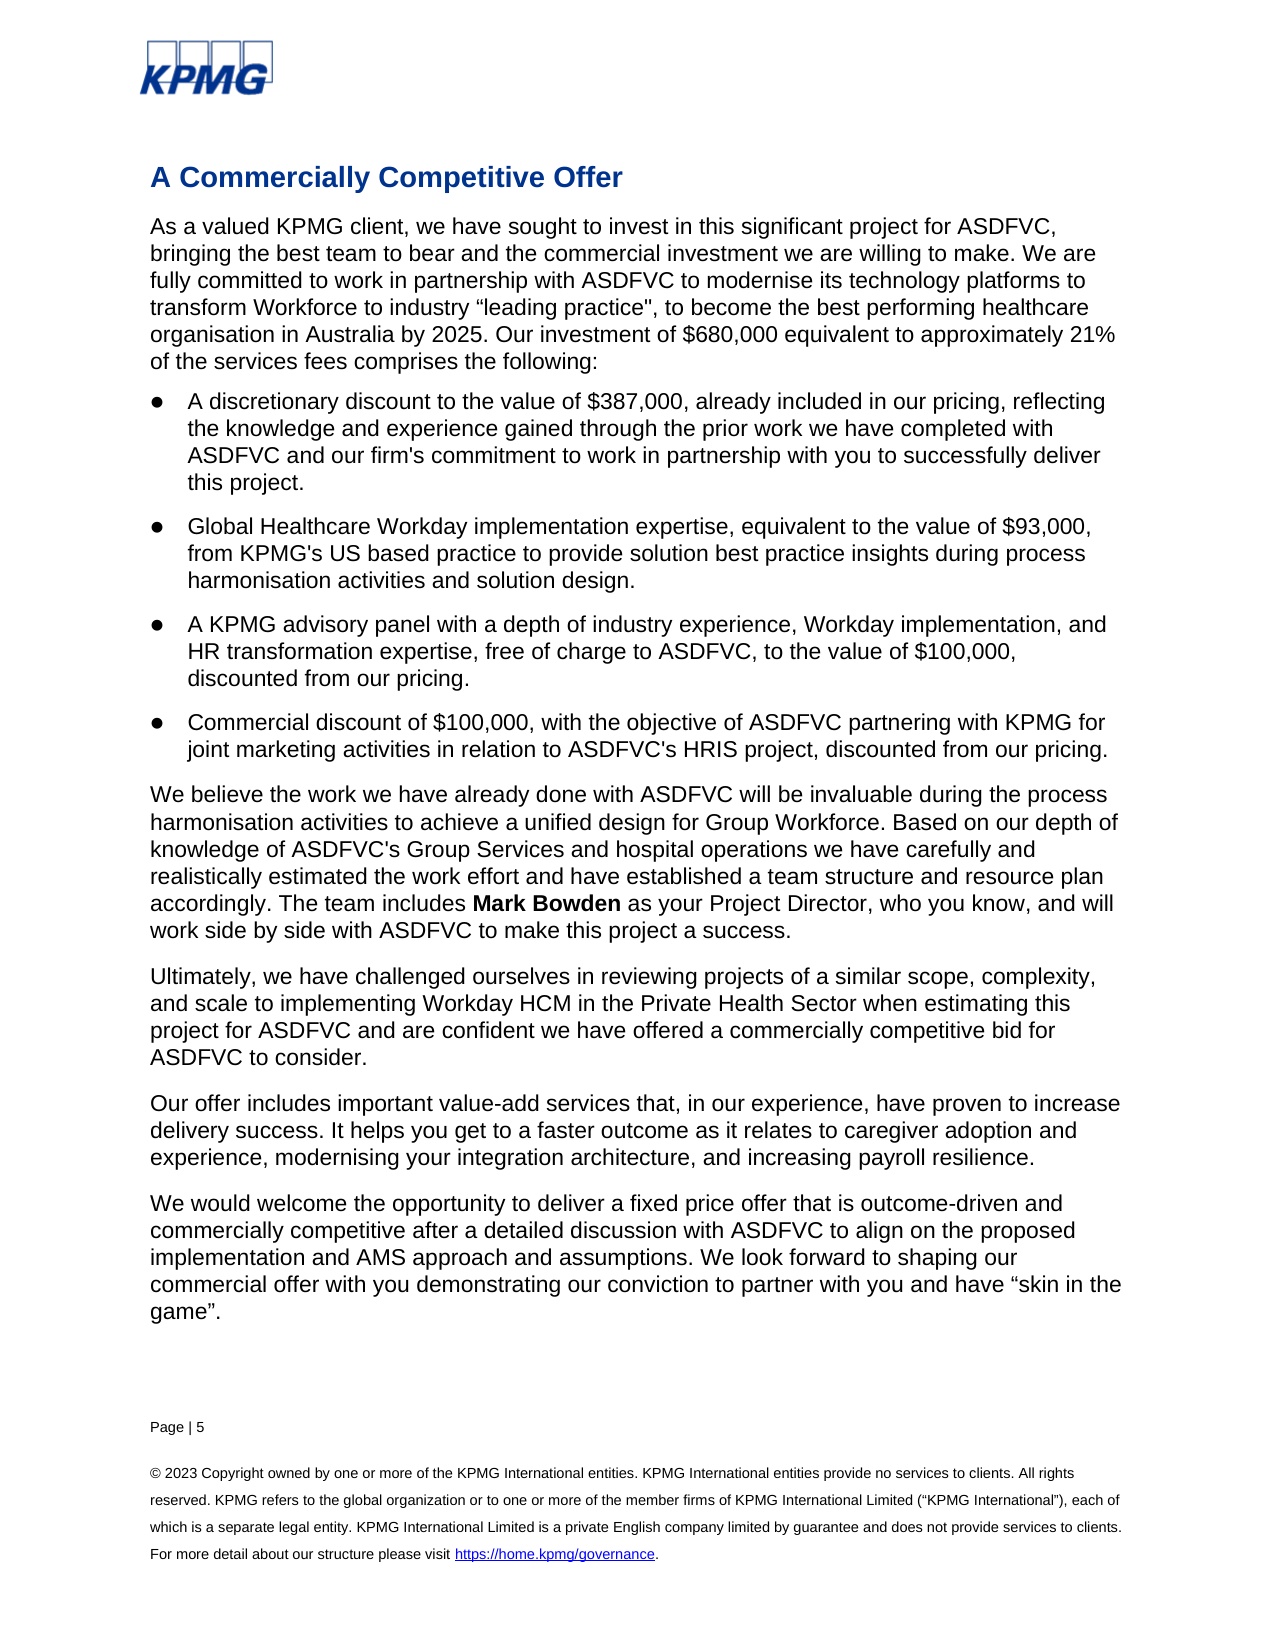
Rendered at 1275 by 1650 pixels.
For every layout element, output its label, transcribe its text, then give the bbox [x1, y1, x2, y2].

text We believe the work we have already done with ASDFVC will be invaluable during the process harmonisation activities to achieve a unified design for Group Workforce. Based on our depth of knowledge of ASDFVC's Group Services and hospital operations we have carefully and realistically estimated the work effort and have established a team structure and resource plan accordingly. The team includes Mark Bowden as your Project Director, who you know, and will work side by side with ASDFVC to make this project a success. [150, 781, 1125, 943]
list A KPMG advisory panel with a depth of industry experience, Workday implementation, and HR transformation expertise, free of charge to ASDFVC, to the value of $100,000, discounted from our pricing. [150, 610, 1125, 691]
text As a valued KPMG client, we have sought to invest in this significant project for ASDFVC, bringing the best team to bear and the commercial investment we are willing to make. We are fully committed to work in partnership with ASDFVC to modernise its technology platforms to transform Workforce to industry “leading practice", to become the best performing healthcare organisation in Australia by 2025. Our investment of $680,000 equivalent to approximately 21% of the services fees comprises the following: [150, 212, 1125, 374]
text Ultimately, we have challenged ourselves in reviewing projects of a similar scope, complexity, and scale to implementing Workday HCM in the Private Health Sector when estimating this project for ASDFVC and are confident we have offered a commercially competitive bid for ASDFVC to consider. [150, 962, 1125, 1070]
text We would welcome the opportunity to deliver a fixed price offer that is outcome-driven and commercially competitive after a detailed discussion with ASDFVC to align on the proposed implementation and AMS approach and assumptions. We look forward to shaping our commercial offer with you demonstrating our conviction to partner with you and have “skin in the game”. [150, 1189, 1125, 1324]
list A discretionary discount to the value of $387,000, already included in our pricing, reflecting the knowledge and experience gained through the prior work we have completed with ASDFVC and our firm's commitment to work in partnership with you to successfully deliver this project. [150, 387, 1125, 495]
picture [118, 0, 302, 136]
list Global Healthcare Workday implementation expertise, equivalent to the value of $93,000, from KPMG's US based practice to provide solution best practice insights during process harmonisation activities and solution design. [150, 512, 1125, 593]
text Our offer includes important value-add services that, in our experience, have proven to increase delivery success. It helps you get to a faster outcome as it relates to caregiver adoption and experience, modernising your integration architecture, and increasing payroll resilience. [150, 1089, 1125, 1170]
list Commercial discount of $100,000, with the objective of ASDFVC partnering with KPMG for joint marketing activities in relation to ASDFVC's HRIS project, discounted from our pricing. [150, 708, 1125, 762]
subtitle A Commercially Competitive Offer [150, 160, 1125, 193]
